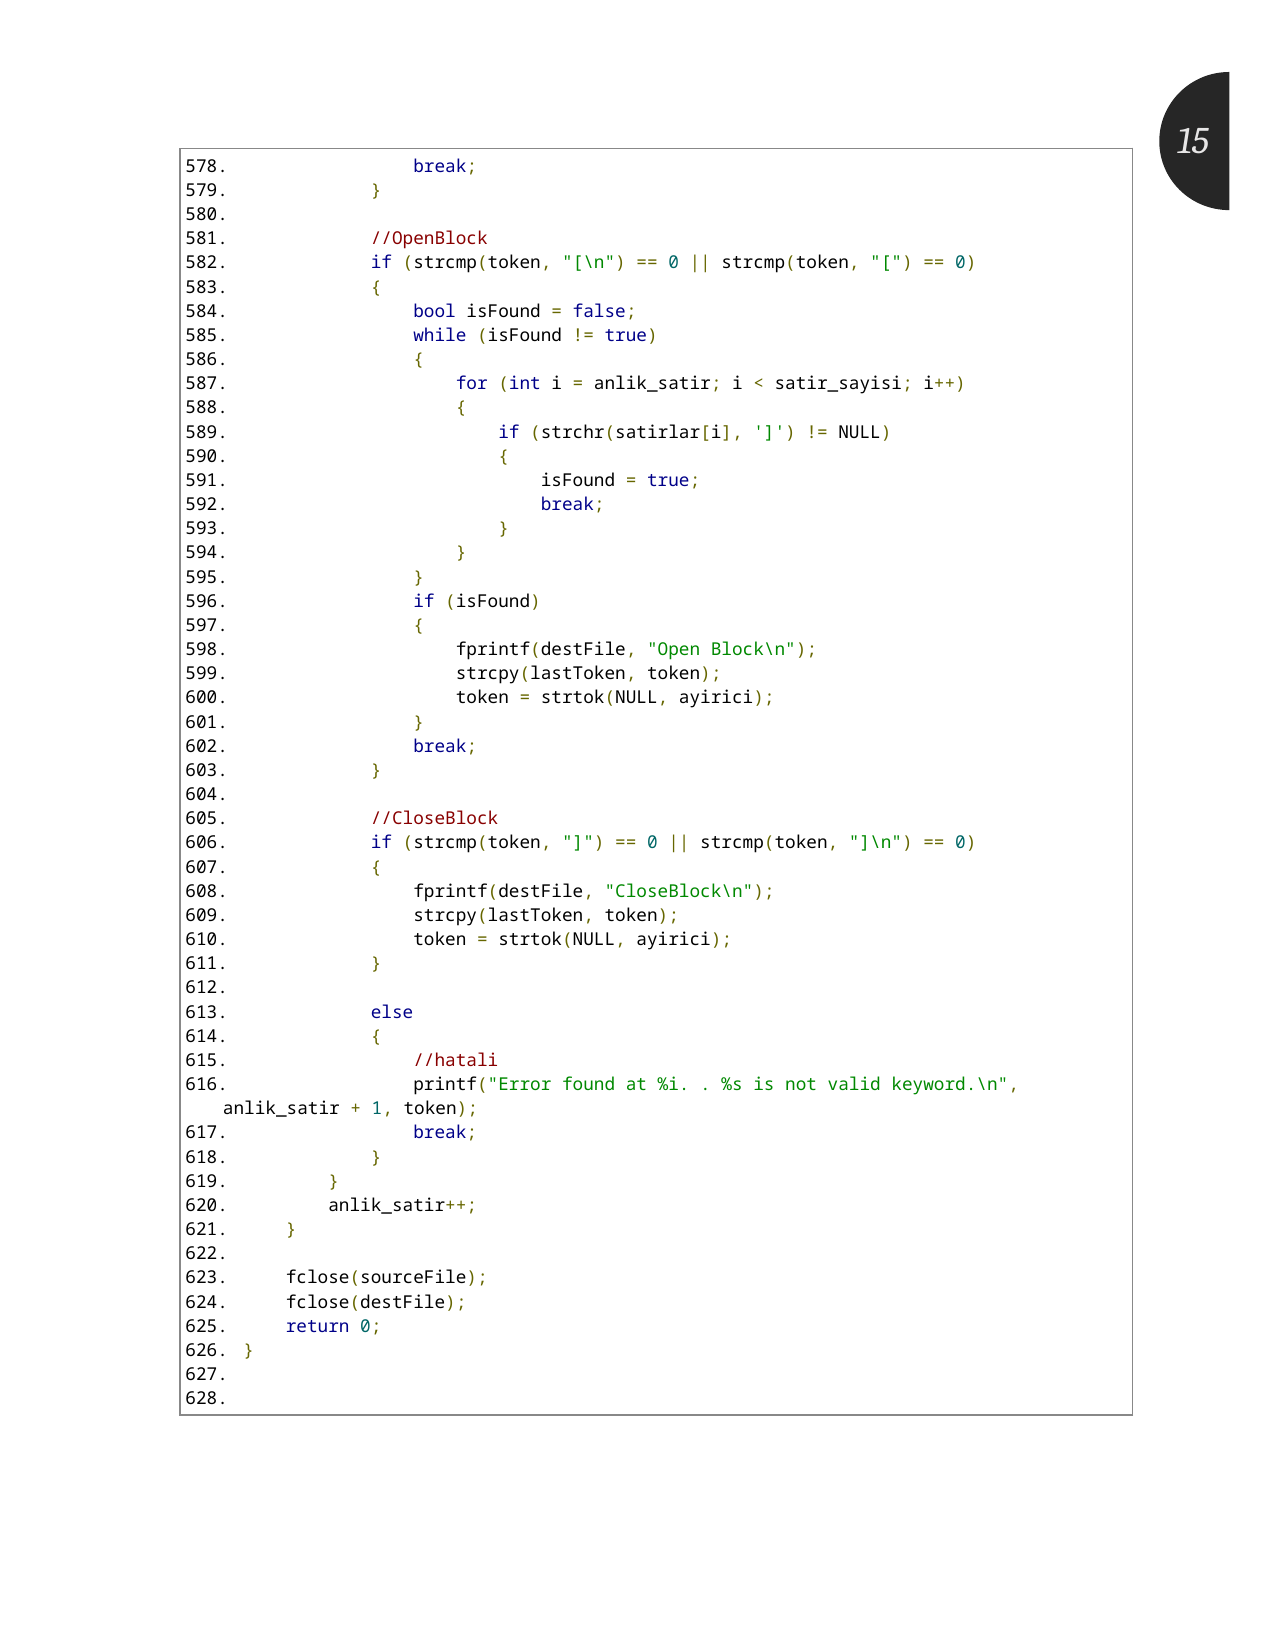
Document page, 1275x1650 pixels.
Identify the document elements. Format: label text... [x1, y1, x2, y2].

list } [181, 945, 1132, 975]
list anlik_satir++; [181, 1187, 1132, 1211]
list } [181, 1138, 1132, 1163]
list break; [181, 728, 1132, 752]
list bool isFound = false; [181, 293, 1132, 317]
list isFound = true; [181, 462, 1132, 486]
list fprintf(destFile, "Open Block\n"); [181, 631, 1132, 655]
list fclose(destFile); [181, 1283, 1132, 1308]
list else [181, 993, 1132, 1018]
list fprintf(destFile, "CloseBlock\n"); [181, 873, 1132, 897]
list for (int i = anlik_satir; i < satir_sayisi; i++) [181, 365, 1132, 389]
list break; [181, 149, 1132, 172]
list if (isFound) [181, 583, 1132, 607]
list } [181, 558, 1132, 583]
list { [181, 341, 1132, 365]
list while (isFound != true) [181, 317, 1132, 341]
list } [181, 1163, 1132, 1187]
list //OpenBlock [181, 220, 1132, 244]
list //hatali [181, 1042, 1132, 1066]
list break; [181, 1114, 1132, 1138]
list } [181, 534, 1132, 558]
list { [181, 848, 1132, 873]
list { [181, 438, 1132, 462]
list if (strcmp(token, "]") == 0 || strcmp(token, "]\n") == 0) [181, 824, 1132, 848]
list strcpy(lastToken, token); [181, 655, 1132, 679]
list if (strcmp(token, "[\n") == 0 || strcmp(token, "[") == 0) [181, 244, 1132, 268]
list } [181, 510, 1132, 534]
list { [181, 1018, 1132, 1042]
list token = strtok(NULL, ayirici); [181, 679, 1132, 703]
list break; [181, 486, 1132, 510]
list if (strchr(satirlar[i], ']') != NULL) [181, 413, 1132, 438]
list { [181, 389, 1132, 413]
list //CloseBlock [181, 800, 1132, 824]
list strcpy(lastToken, token); [181, 897, 1132, 921]
list token = strtok(NULL, ayirici); [181, 921, 1132, 945]
list { [181, 268, 1132, 293]
list } [181, 703, 1132, 728]
list return 0; [181, 1308, 1132, 1332]
list printf("Error found at %i. . %s is not valid keyword.\n", anlik_satir + 1, token); [181, 1066, 1132, 1114]
list } [181, 1211, 1132, 1241]
list fclose(sourceFile); [181, 1259, 1132, 1283]
list } [181, 172, 1132, 202]
list } [181, 1332, 1132, 1362]
list } [181, 752, 1132, 782]
list { [181, 607, 1132, 631]
